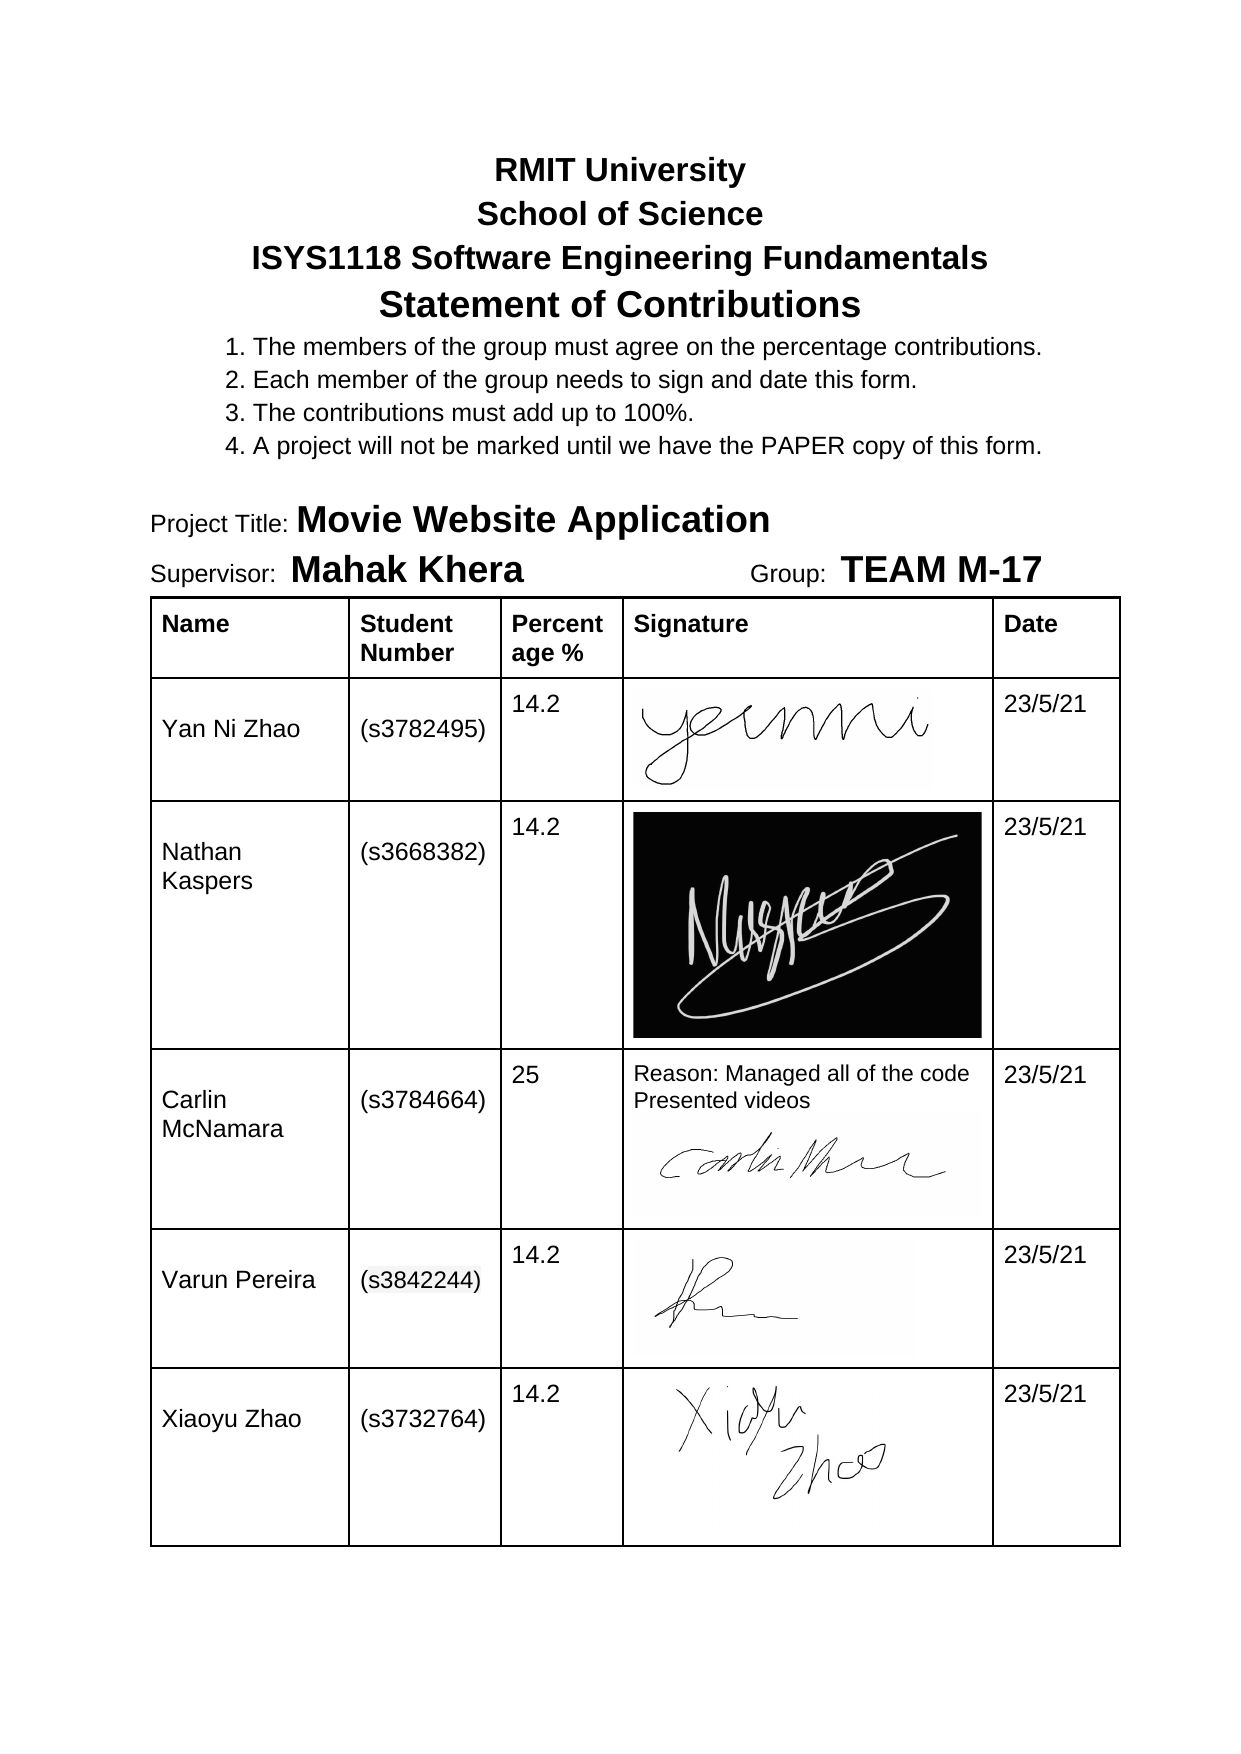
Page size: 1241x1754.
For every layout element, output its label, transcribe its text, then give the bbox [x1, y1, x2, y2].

table_cell 14.2 [502, 802, 622, 1048]
table_cell Varun Pereira [152, 1230, 348, 1367]
table_cell [624, 1230, 992, 1367]
picture [633, 1112, 982, 1217]
table_cell [624, 679, 992, 800]
text Project Title: Movie Website Application [150, 497, 1090, 540]
table_cell (s3842244) [350, 1230, 500, 1367]
table_header Percentage % [502, 599, 622, 677]
text Statement of Contributions [150, 282, 1090, 326]
picture [633, 812, 982, 1038]
picture [633, 689, 934, 790]
table_cell Nathan Kaspers [152, 802, 348, 1048]
table_cell 23/5/21 [994, 802, 1119, 1048]
table_header Signature [624, 599, 992, 677]
table_cell (s3732764) [350, 1369, 500, 1545]
text ISYS1118 Software Engineering Fundamentals [150, 238, 1090, 277]
table_cell 25 [502, 1050, 622, 1227]
text 3. The contributions must add up to 100%. [225, 398, 1090, 427]
table_cell 23/5/21 [994, 679, 1119, 800]
table_header Student Number [350, 599, 500, 677]
text School of Science [150, 194, 1090, 233]
table_cell 14.2 [502, 679, 622, 800]
table_cell Reason: Managed all of the code Presented videos [624, 1050, 992, 1227]
table_header Name [152, 599, 348, 677]
text 1. The members of the group must agree on the percentage contributions. [225, 332, 1090, 361]
text 4. A project will not be marked until we have the PAPER copy of this form. [225, 431, 1090, 460]
table_cell 23/5/21 [994, 1230, 1119, 1367]
table_cell (s3668382) [350, 802, 500, 1048]
table_cell 23/5/21 [994, 1369, 1119, 1545]
table_cell Yan Ni Zhao [152, 679, 348, 800]
text 2. Each member of the group needs to sign and date this form. [225, 365, 1090, 394]
table_cell 14.2 [502, 1230, 622, 1367]
text Supervisor: Mahak Khera Group: TEAM M-17 [150, 547, 1090, 590]
picture [633, 1379, 953, 1535]
text RMIT University [150, 150, 1090, 188]
table_cell [624, 802, 992, 1048]
table_cell Xiaoyu Zhao [152, 1369, 348, 1545]
table_cell (s3782495) [350, 679, 500, 800]
table_cell 23/5/21 [994, 1050, 1119, 1227]
picture [633, 1240, 916, 1357]
table_header Date [994, 599, 1119, 677]
table_cell Carlin McNamara [152, 1050, 348, 1227]
table_cell (s3784664) [350, 1050, 500, 1227]
table_cell [624, 1369, 992, 1545]
table_cell 14.2 [502, 1369, 622, 1545]
